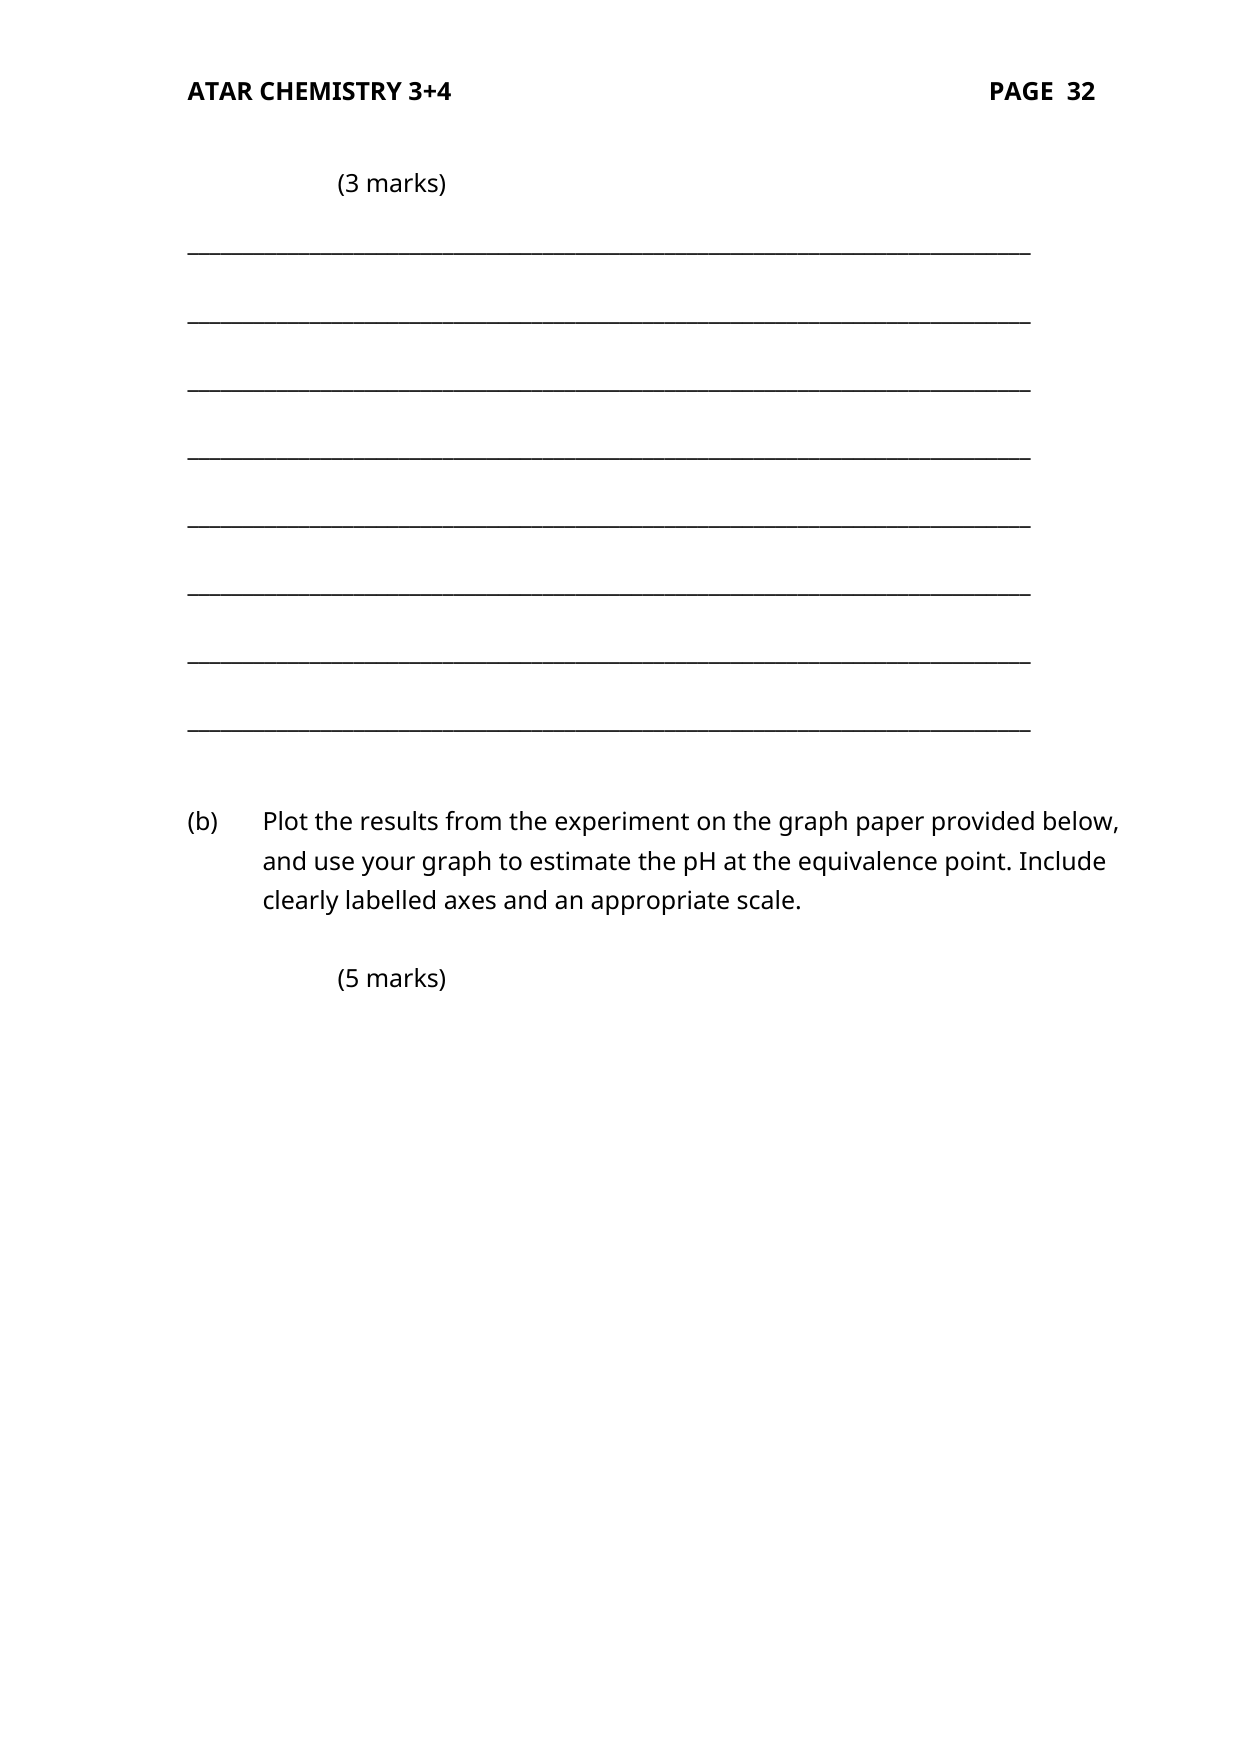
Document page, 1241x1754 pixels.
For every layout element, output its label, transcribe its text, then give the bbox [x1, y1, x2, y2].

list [187, 132, 1137, 200]
text ____________________________________________________________________________ [187, 566, 1137, 600]
text ____________________________________________________________________________ [187, 429, 1137, 463]
list Plot the results from the experiment on the graph paper provided below, and use your graph to estimate the pH at the equivalence point. Include clearly labelled axes and an appropriate scale. (5 marks) [187, 804, 1137, 995]
text ____________________________________________________________________________ [187, 361, 1137, 395]
text ____________________________________________________________________________ [187, 702, 1137, 736]
text ____________________________________________________________________________ [187, 293, 1137, 327]
text ____________________________________________________________________________ [187, 225, 1137, 259]
text ____________________________________________________________________________ [187, 634, 1137, 668]
text ____________________________________________________________________________ [187, 498, 1137, 532]
